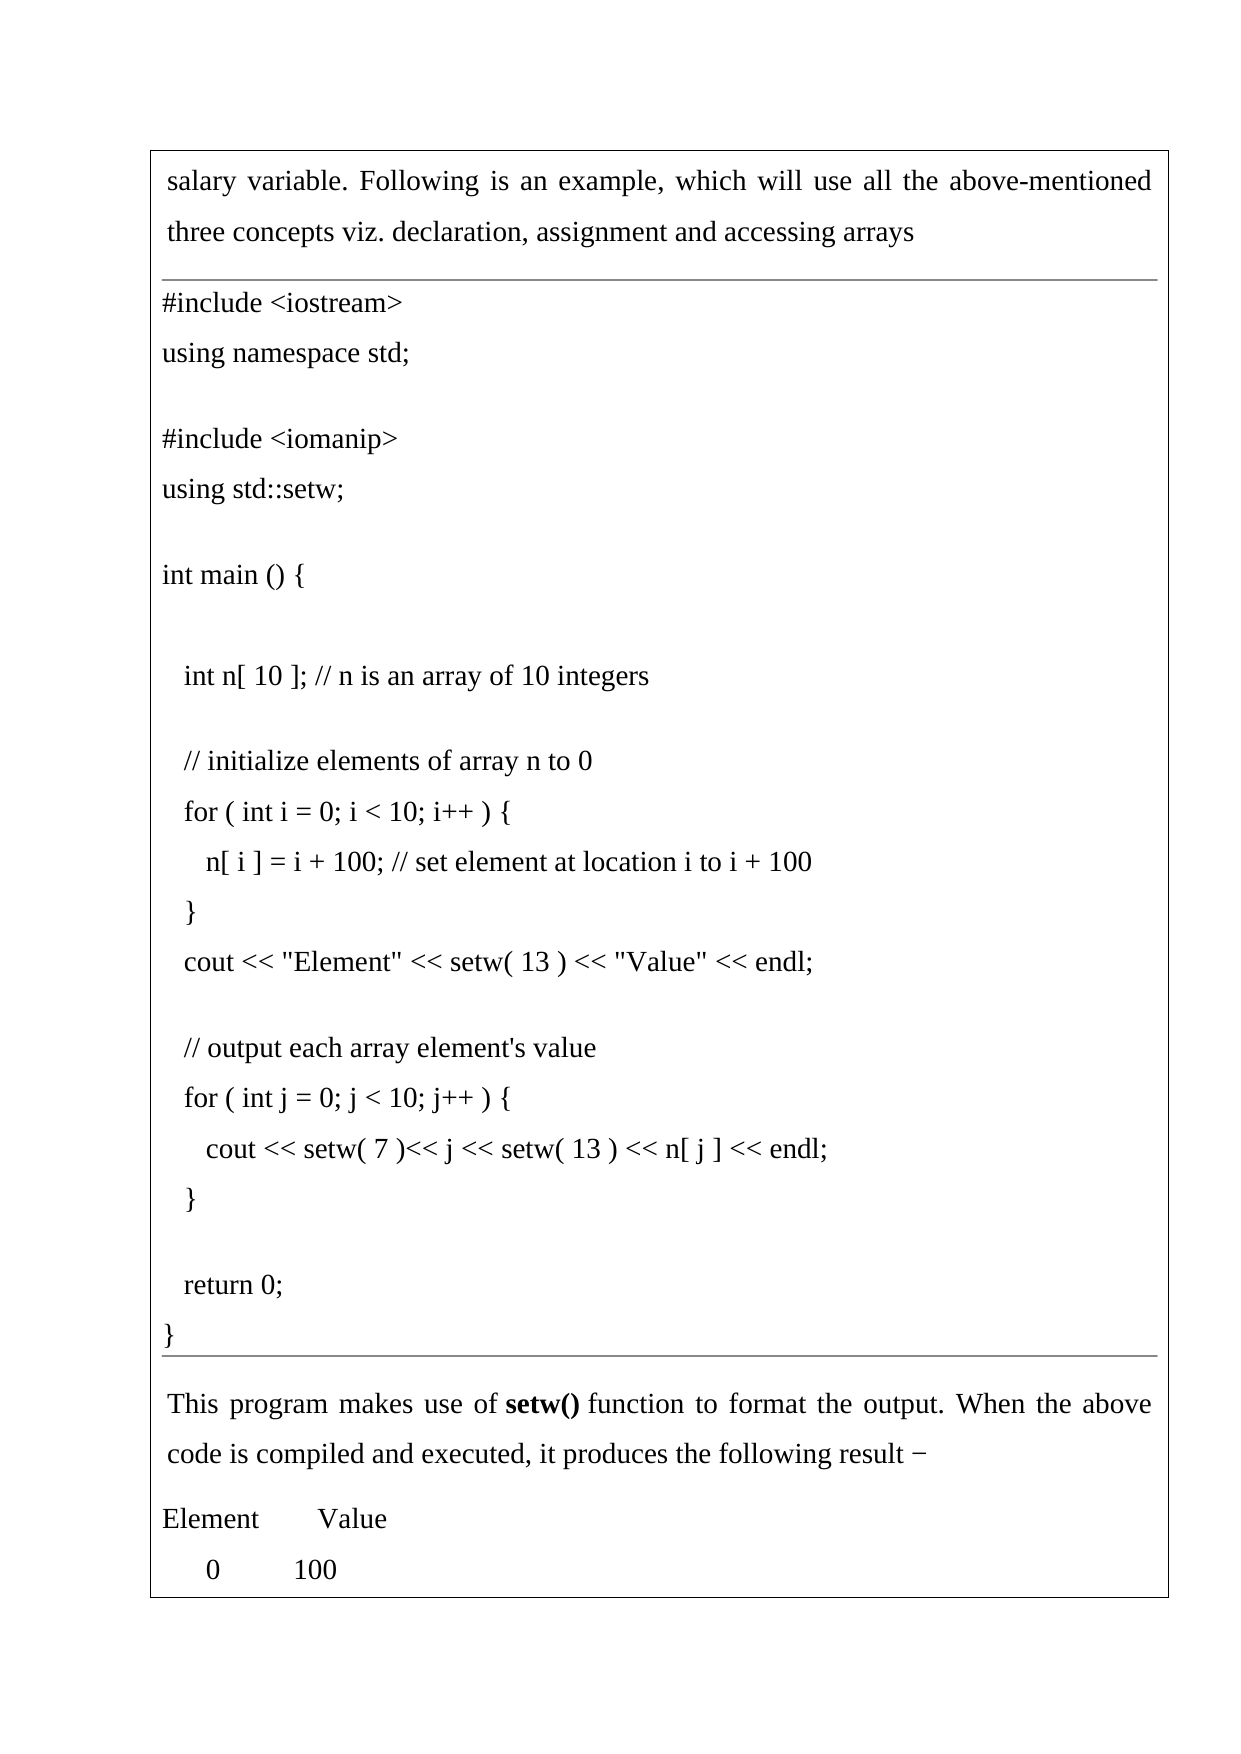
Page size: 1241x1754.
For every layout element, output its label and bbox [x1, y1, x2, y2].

table_header [151, 151, 1168, 1597]
